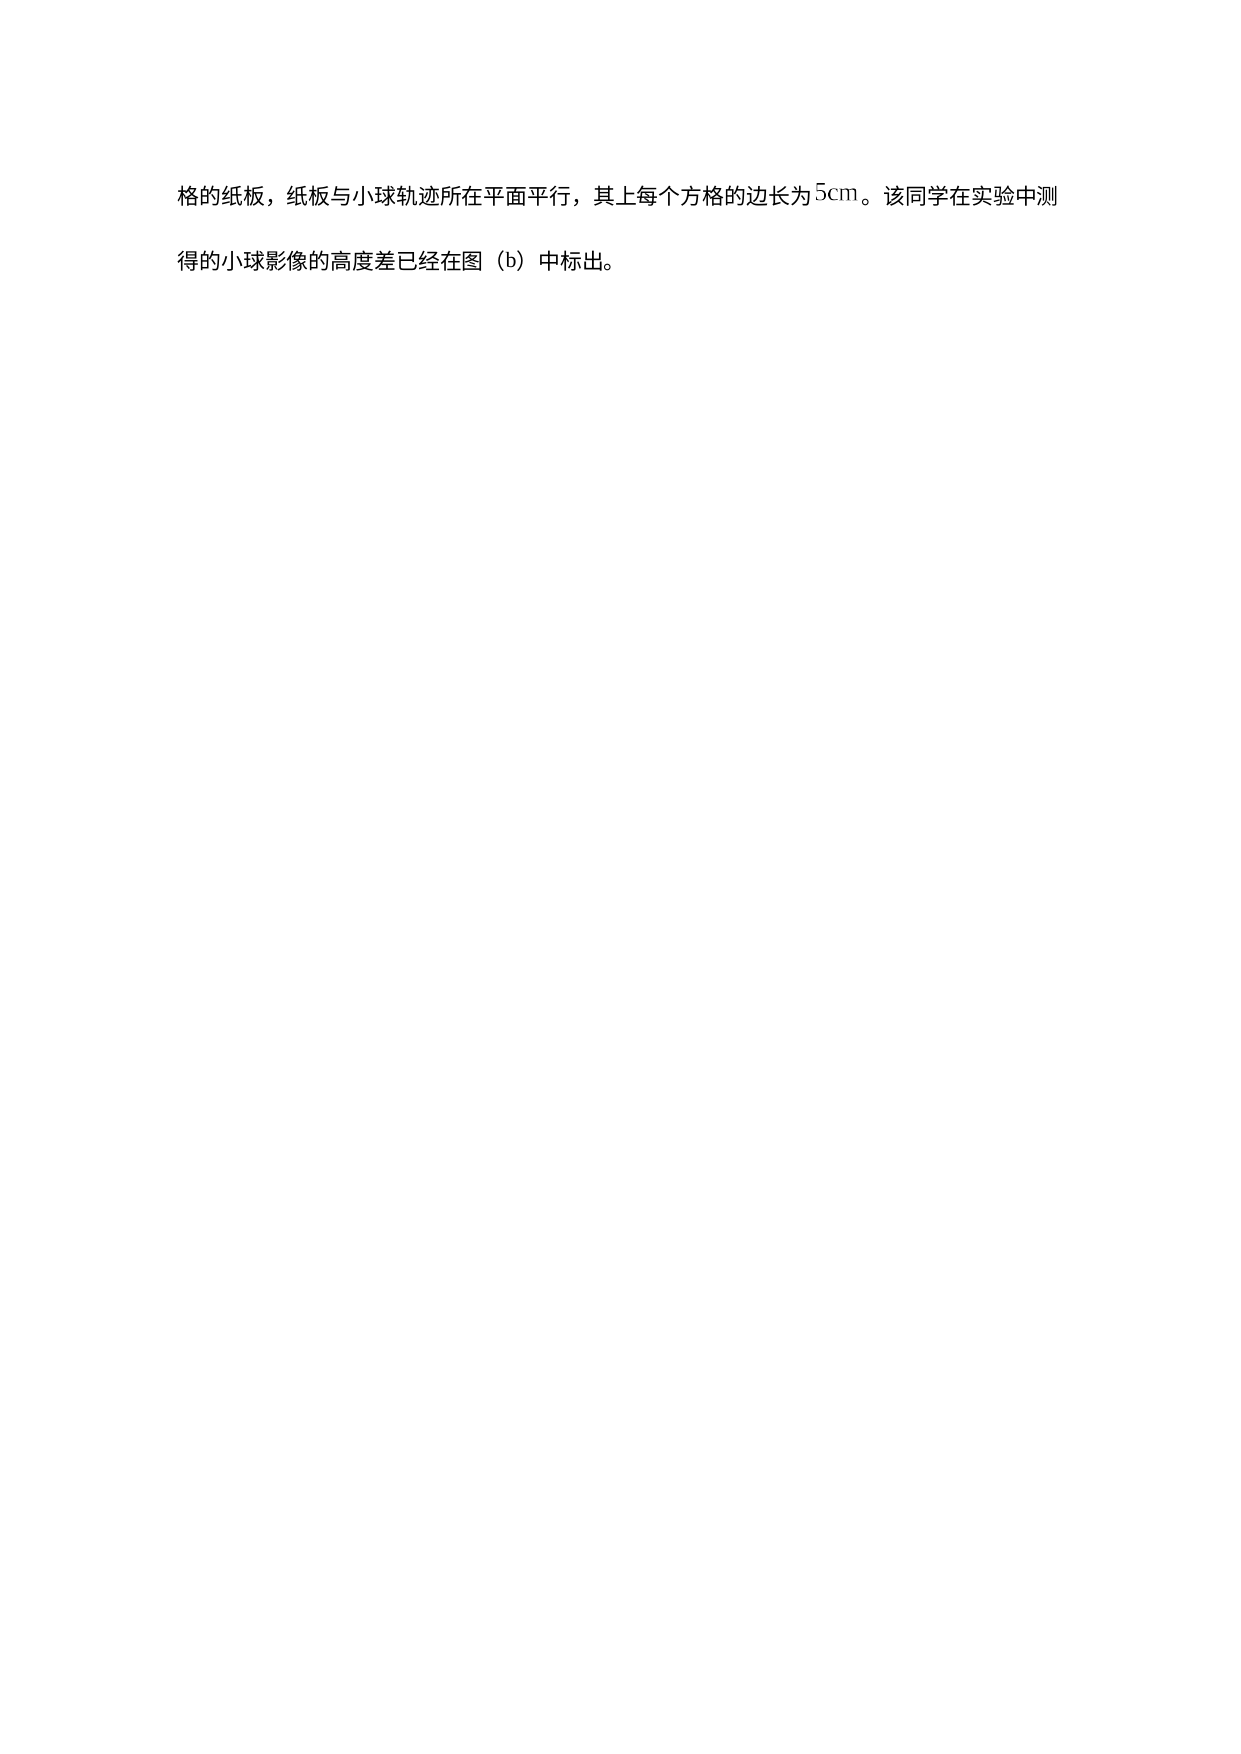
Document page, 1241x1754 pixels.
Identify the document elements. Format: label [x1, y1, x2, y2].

text [177, 162, 1063, 276]
